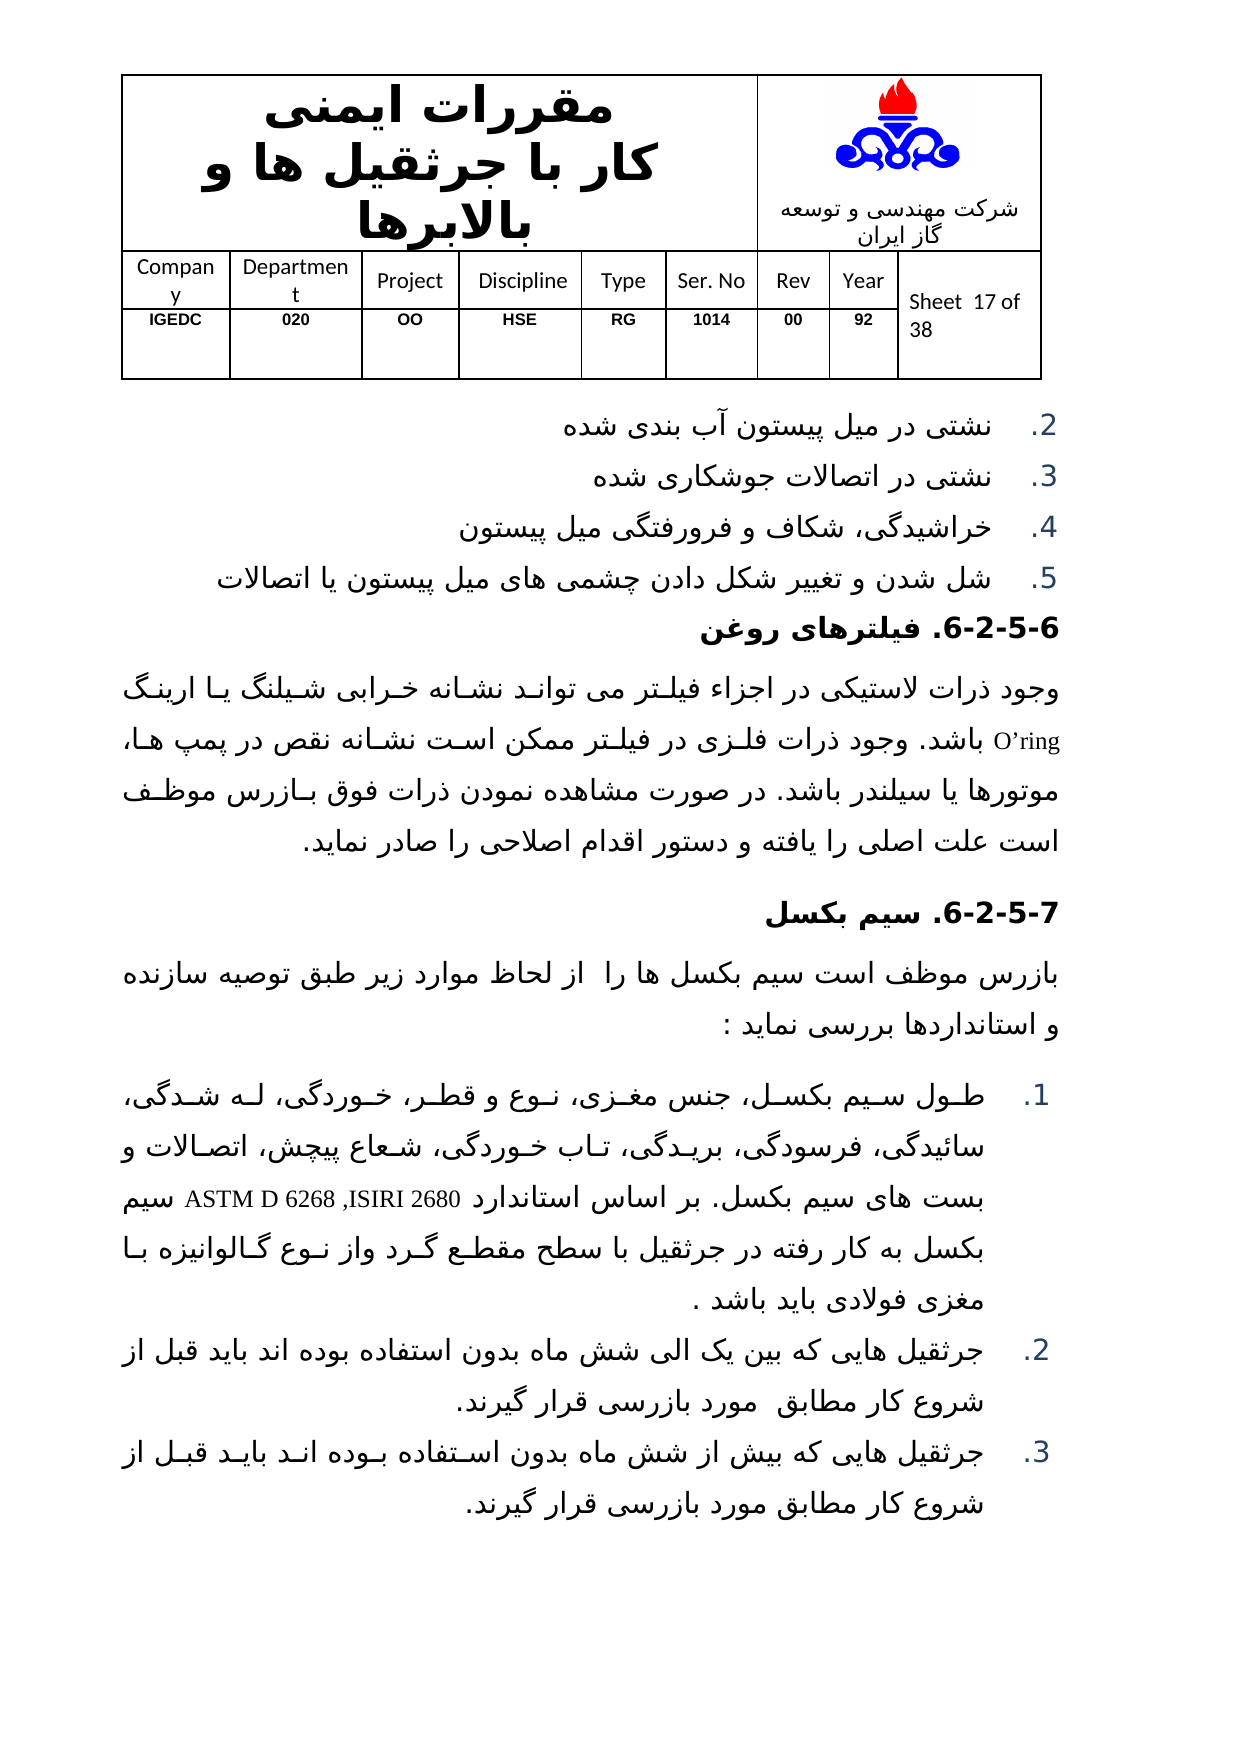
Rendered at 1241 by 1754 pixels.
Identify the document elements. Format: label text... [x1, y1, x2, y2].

picture [823, 77, 976, 171]
list نشتی در اتصالات جوشکاری شده [122, 459, 1030, 493]
text 6-2-5-7. سیم بکسل [122, 896, 1060, 930]
list خراشیدگی، شکاف و فرورفتگی میل پیستون [122, 510, 1030, 544]
list جرثقیل هایی که بین یک الی شش ماه بدون استفاده بوده اند باید قبل از شروع کار مطابق مورد بازرسی قرار گیرند. [122, 1333, 1023, 1418]
list شل شدن و تغییر شکل دادن چشمی های میل پیستون یا اتصالات [122, 561, 1030, 595]
text 6-2-5-6. فیلترهای روغن [122, 612, 1060, 646]
text بازرس موظف است سیم بکسل ها را از لحاظ موارد زیر طبق توصیه سازنده و استانداردها بررسی نماید : [122, 956, 1060, 1041]
list نشتی در میل پیستون آب بندی شده [122, 408, 1030, 442]
list طول سیم بکسل، جنس مغزی، نوع و قطر، خوردگی، له شدگی، سائیدگی، فرسودگی، بریدگی، تاب خوردگی، شعاع پیچش، اتصالات و بست های سیم بکسل. بر اساس استاندارد ASTM D 6268 ,ISIRI 2680 سیم بکسل به کار رفته در جرثقیل با سطح مقطع گرد واز نوع گالوانیزه با مغزی فولادی باید باشد . [122, 1079, 1023, 1316]
text وجود ذرات لاستیکی در اجزاء فیلتر می تواند نشانه خرابی شیلنگ یا ارینگ O’ring باشد. وجود ذرات فلزی در فیلتر ممکن است نشانه نقص در پمپ ها، موتورها یا سیلندر باشد. در صورت مشاهده نمودن ذرات فوق بازرس موظف است علت اصلی را یافته و دستور اقدام اصلاحی را صادر نماید. [122, 672, 1060, 858]
list جرثقیل هایی که بیش از شش ماه بدون استفاده بوده اند باید قبل از شروع کار مطابق مورد بازرسی قرار گیرند. [122, 1435, 1023, 1520]
